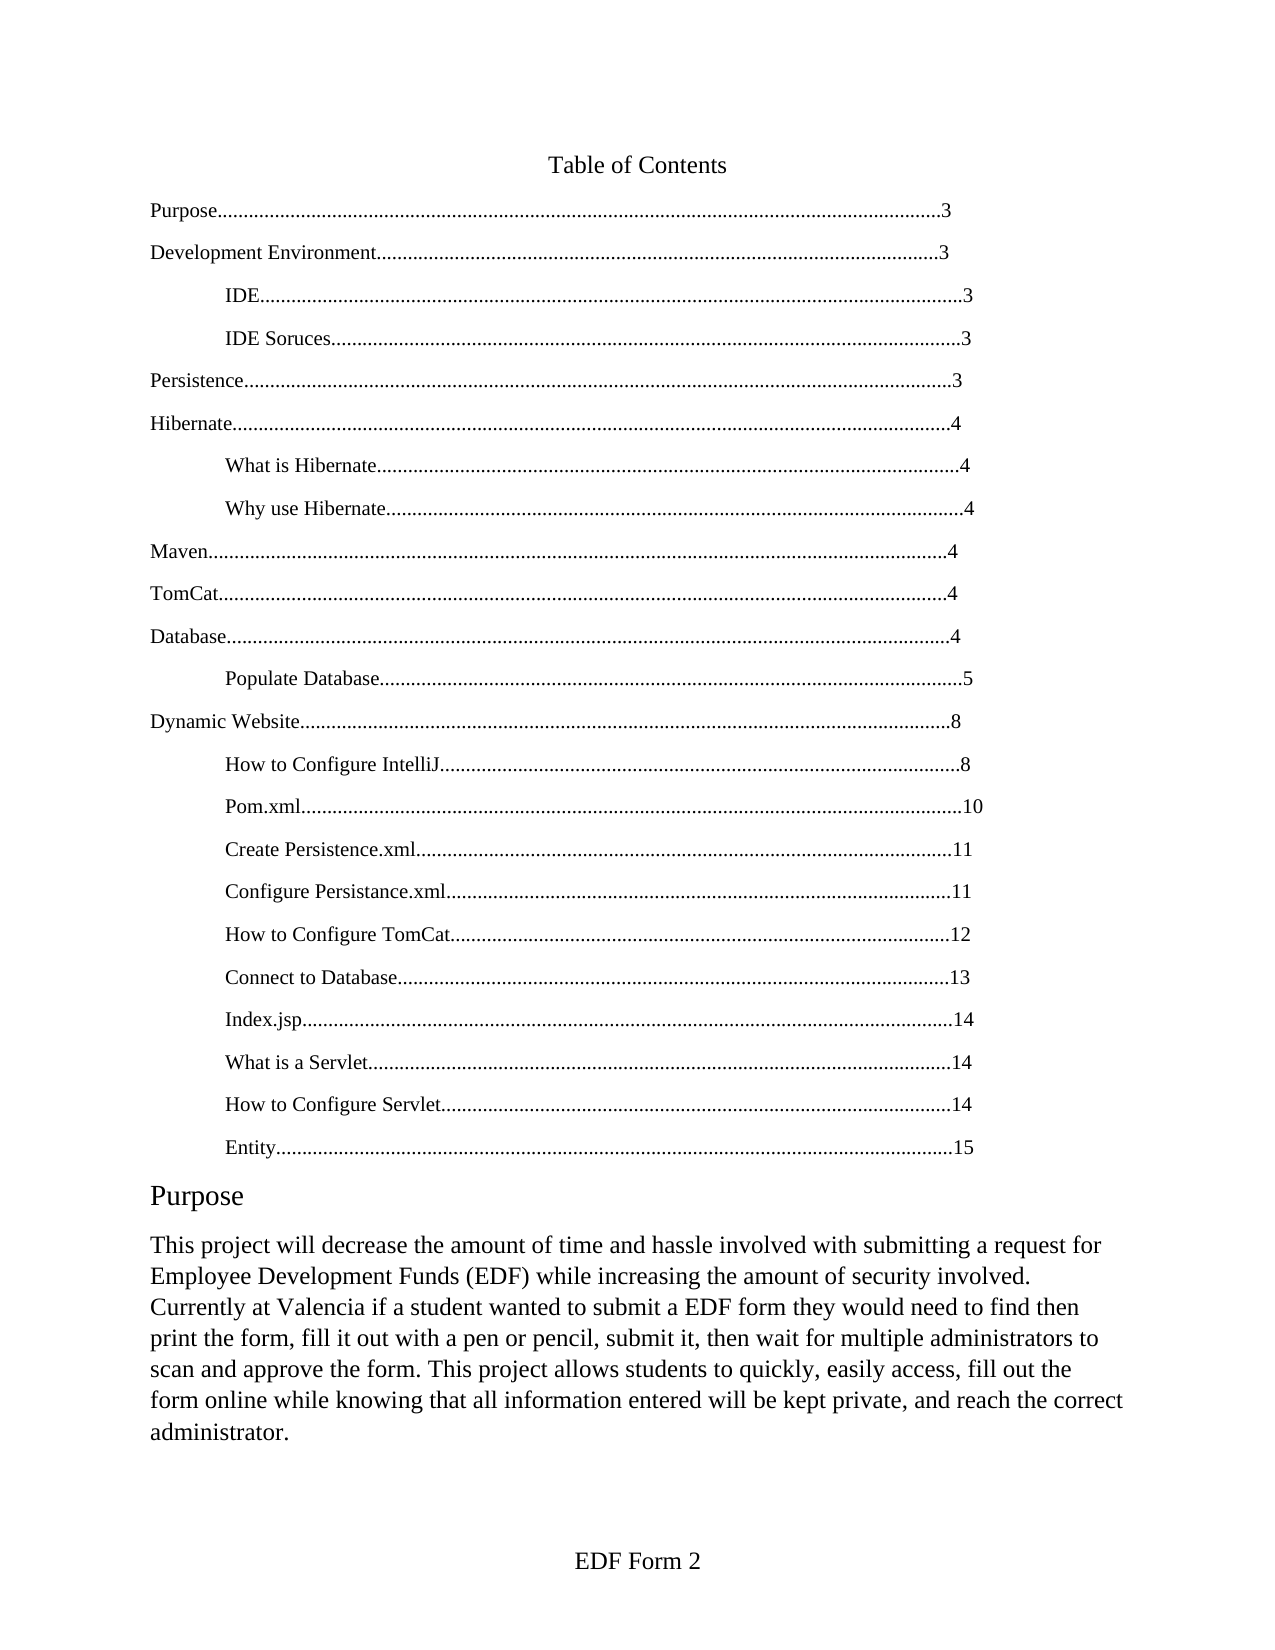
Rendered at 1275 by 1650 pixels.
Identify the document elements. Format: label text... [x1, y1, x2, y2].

text IDE.......................................................................................................................................3 [150, 283, 1125, 307]
text Database...........................................................................................................................................4 [150, 624, 1125, 648]
text How to Configure IntelliJ....................................................................................................8 [150, 752, 1125, 776]
text How to Configure Servlet..................................................................................................14 [150, 1092, 1125, 1116]
text Create Persistence.xml.......................................................................................................11 [150, 837, 1125, 861]
text Maven..............................................................................................................................................4 [150, 538, 1125, 563]
text TomCat............................................................................................................................................4 [150, 581, 1125, 605]
text Hibernate..........................................................................................................................................4 [150, 411, 1125, 435]
text Why use Hibernate...............................................................................................................4 [150, 496, 1125, 520]
text How to Configure TomCat................................................................................................12 [150, 922, 1125, 946]
text Connect to Database..........................................................................................................13 [150, 964, 1125, 989]
text What is Hibernate................................................................................................................4 [150, 453, 1125, 477]
text Persistence........................................................................................................................................3 [150, 368, 1125, 392]
text Table of Contents [150, 150, 1125, 179]
text Index.jsp.............................................................................................................................14 [150, 1007, 1125, 1031]
text This project will decrease the amount of time and hassle involved with submitting a request for Employee Development Funds (EDF) while increasing the amount of security involved. Currently at Valencia if a student wanted to submit a EDF form they would need to find then print the form, fill it out with a pen or pencil, submit it, then wait for multiple administrators to scan and approve the form. This project allows students to quickly, easily access, fill out the form online while knowing that all information entered will be kept private, and reach the correct administrator. [150, 1230, 1125, 1445]
text Purpose...........................................................................................................................................3 [150, 198, 1125, 222]
text Purpose [150, 1178, 1125, 1211]
text Configure Persistance.xml.................................................................................................11 [150, 879, 1125, 903]
text Pom.xml...............................................................................................................................10 [150, 794, 1125, 818]
text Dynamic Website.............................................................................................................................8 [150, 709, 1125, 733]
text Entity..................................................................................................................................15 [150, 1135, 1125, 1159]
text What is a Servlet................................................................................................................14 [150, 1050, 1125, 1074]
text Development Environment............................................................................................................3 [150, 240, 1125, 264]
text Populate Database................................................................................................................5 [150, 666, 1125, 690]
text IDE Soruces.........................................................................................................................3 [150, 326, 1125, 349]
